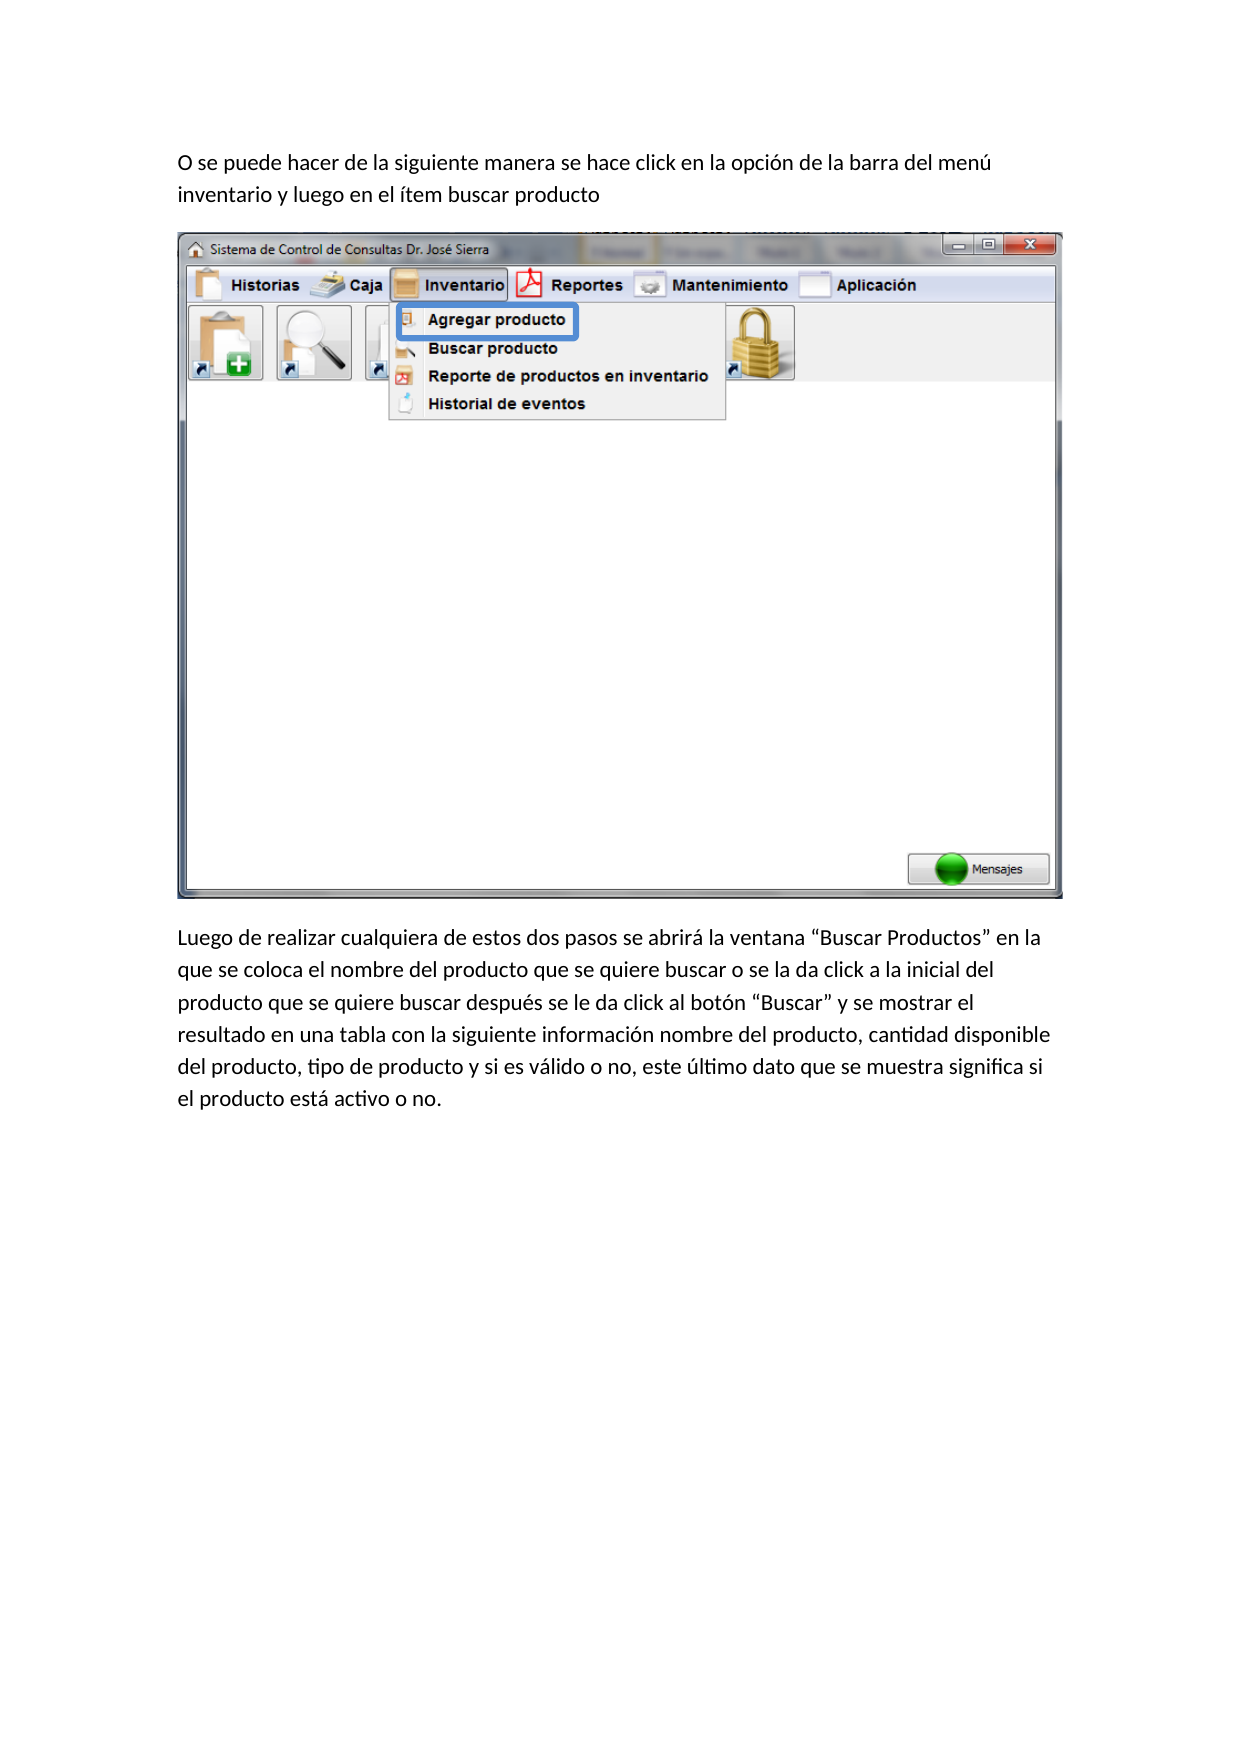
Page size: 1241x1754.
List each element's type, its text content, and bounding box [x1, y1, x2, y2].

text O se puede hacer de la siguiente manera se hace click en la opción de la barra del menú inventario y luego en el ítem buscar producto [177, 148, 1063, 208]
text Luego de realizar cualquiera de estos dos pasos se abrirá la ventana “Buscar Productos” en la que se coloca el nombre del producto que se quiere buscar o se la da click a la inicial del producto que se quiere buscar después se le da click al botón “Buscar” y se mostrar el resultado en una tabla con la siguiente información nombre del producto, cantidad disponible del producto, tipo de producto y si es válido o no, este último dato que se muestra significa si el producto está activo o no. [177, 923, 1063, 1112]
picture [177, 232, 1063, 899]
